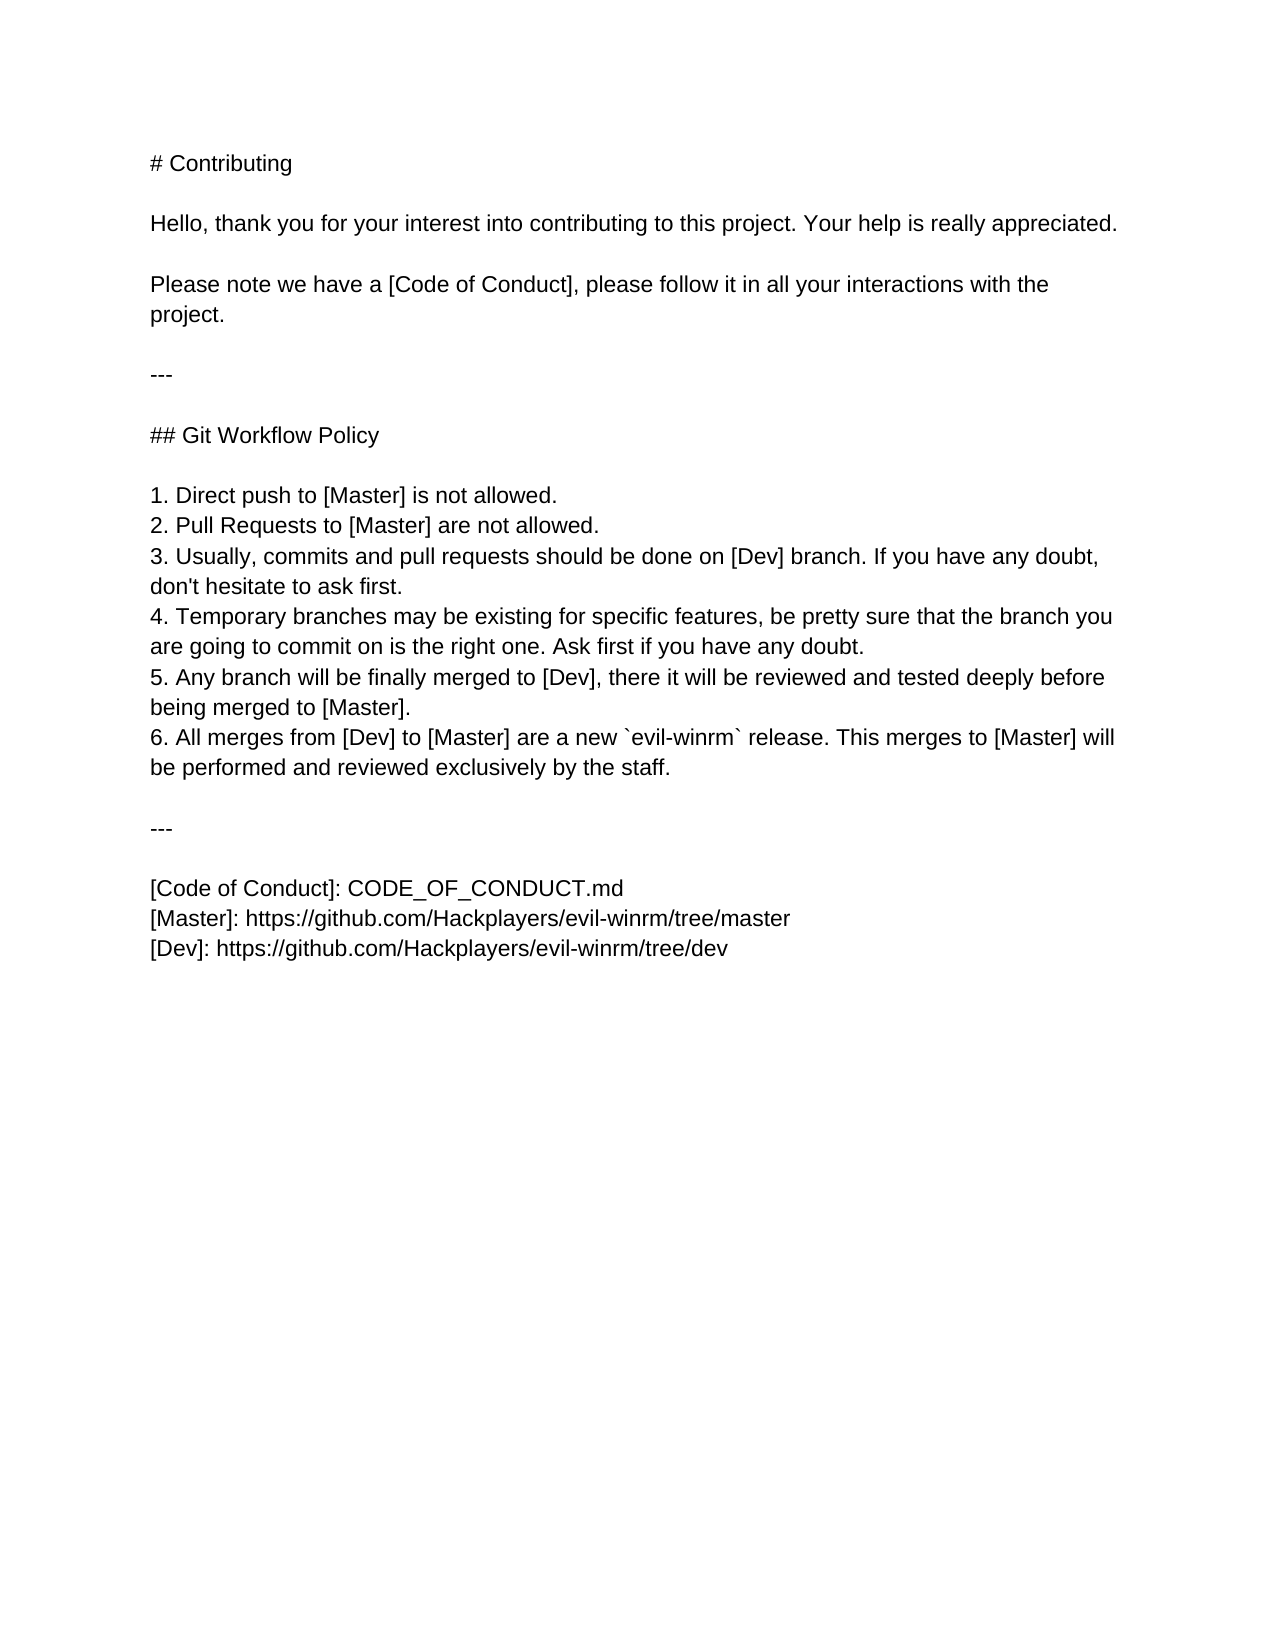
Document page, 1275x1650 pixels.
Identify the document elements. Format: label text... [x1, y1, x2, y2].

text 3. Usually, commits and pull requests should be done on [Dev] branch. If you have any doubt, don't hesitate to ask first. [150, 543, 1125, 599]
text --- [150, 814, 1125, 841]
text 2. Pull Requests to [Master] are not allowed. [150, 512, 1125, 539]
text # Contributing [150, 150, 1125, 176]
text [Code of Conduct]: CODE_OF_CONDUCT.md [150, 875, 1125, 901]
text 5. Any branch will be finally merged to [Dev], there it will be reviewed and tested deeply before being merged to [Master]. [150, 663, 1125, 720]
text --- [150, 361, 1125, 388]
text ## Git Workflow Policy [150, 422, 1125, 448]
text 6. All merges from [Dev] to [Master] are a new `evil-winrm` release. This merges to [Master] will be performed and reviewed exclusively by the staff. [150, 724, 1125, 781]
text [Dev]: https://github.com/Hackplayers/evil-winrm/tree/dev [150, 935, 1125, 962]
text [Master]: https://github.com/Hackplayers/evil-winrm/tree/master [150, 905, 1125, 932]
text Hello, thank you for your interest into contributing to this project. Your help is really appreciated. [150, 210, 1125, 237]
text Please note we have a [Code of Conduct], please follow it in all your interactions with the project. [150, 271, 1125, 327]
text 1. Direct push to [Master] is not allowed. [150, 482, 1125, 509]
text 4. Temporary branches may be existing for specific features, be pretty sure that the branch you are going to commit on is the right one. Ask first if you have any doubt. [150, 603, 1125, 660]
